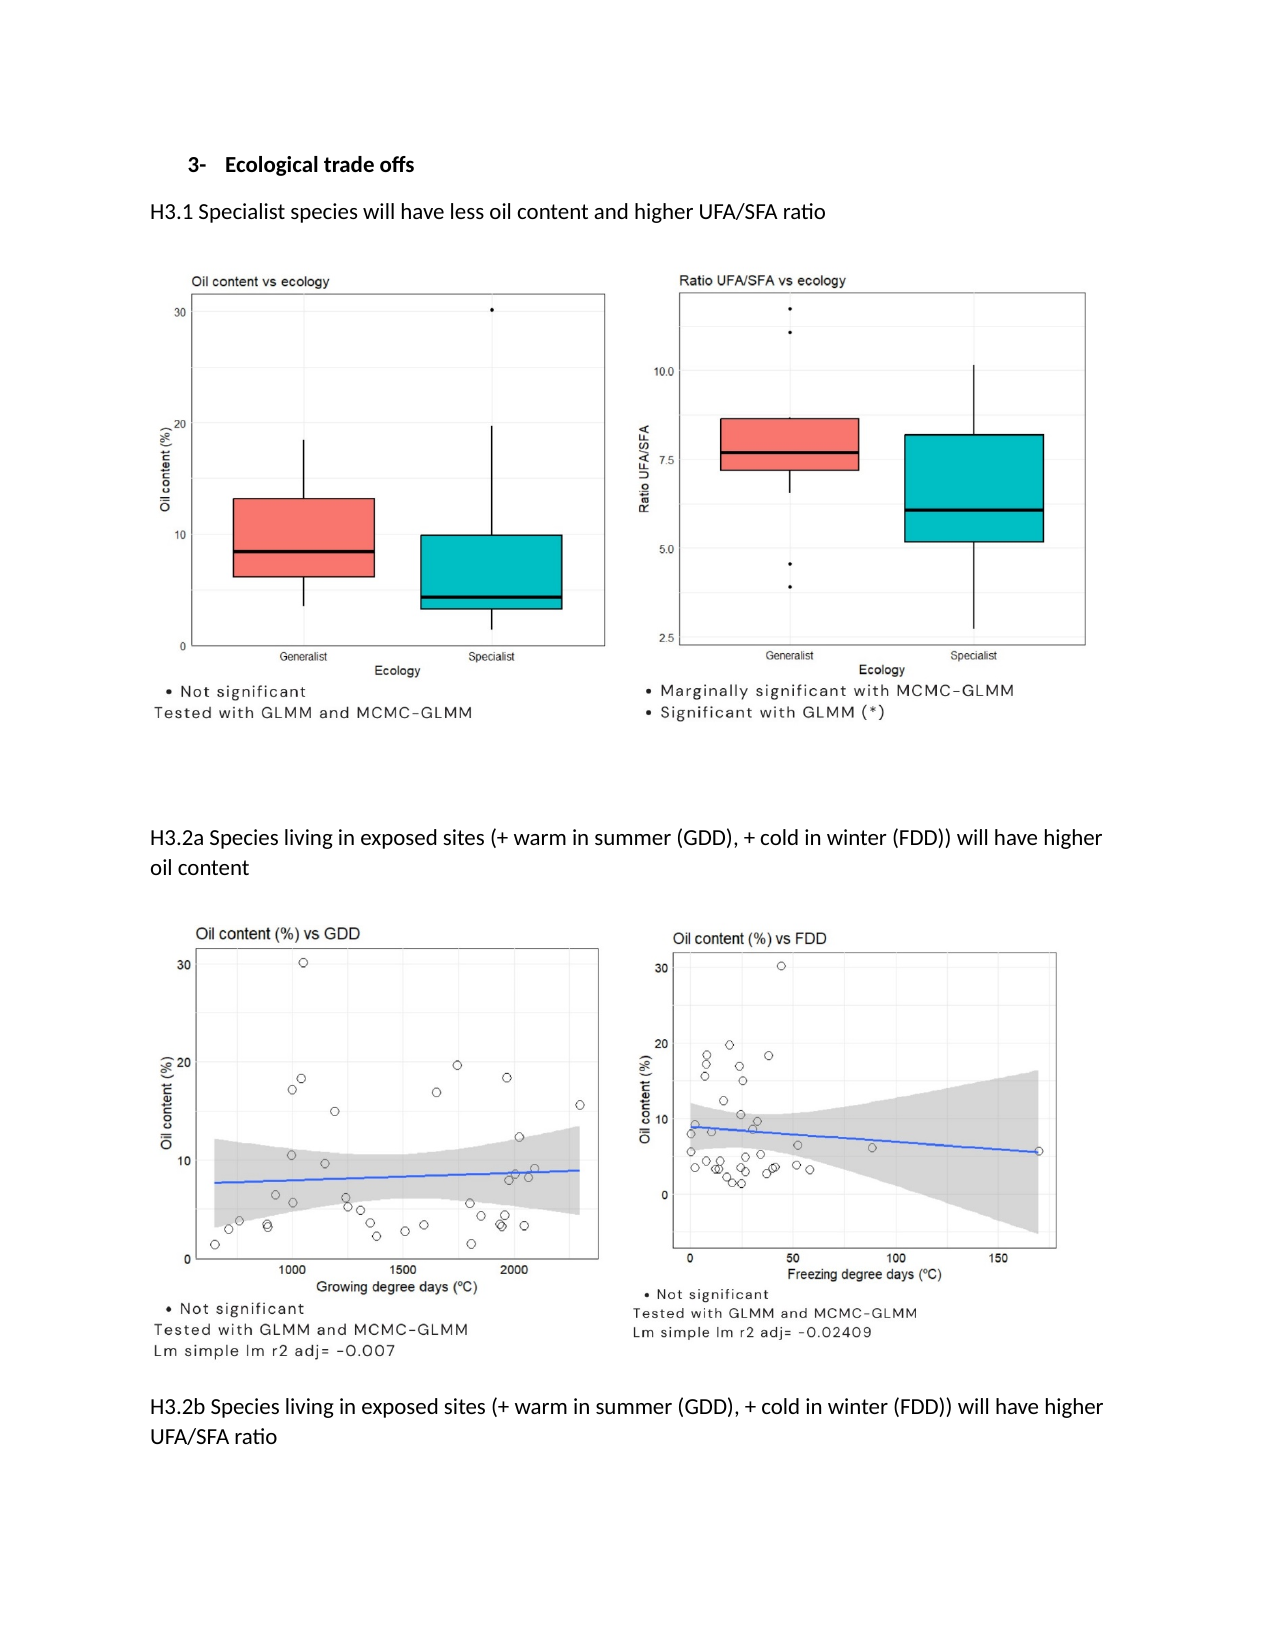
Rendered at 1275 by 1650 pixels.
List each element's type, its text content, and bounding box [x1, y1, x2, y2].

picture [150, 925, 624, 1363]
text H3.2a Species living in exposed sites (+ warm in summer (GDD), + cold in winter (FDD)) will have higher oil content [150, 823, 1125, 881]
picture [150, 256, 1118, 747]
picture [629, 912, 1080, 1363]
text H3.1 Specialist species will have less oil content and higher UFA/SFA ratio [150, 197, 1125, 225]
list Ecological trade offs [187, 150, 1125, 178]
text H3.2b Species living in exposed sites (+ warm in summer (GDD), + cold in winter (FDD)) will have higher UFA/SFA ratio [150, 1392, 1125, 1450]
